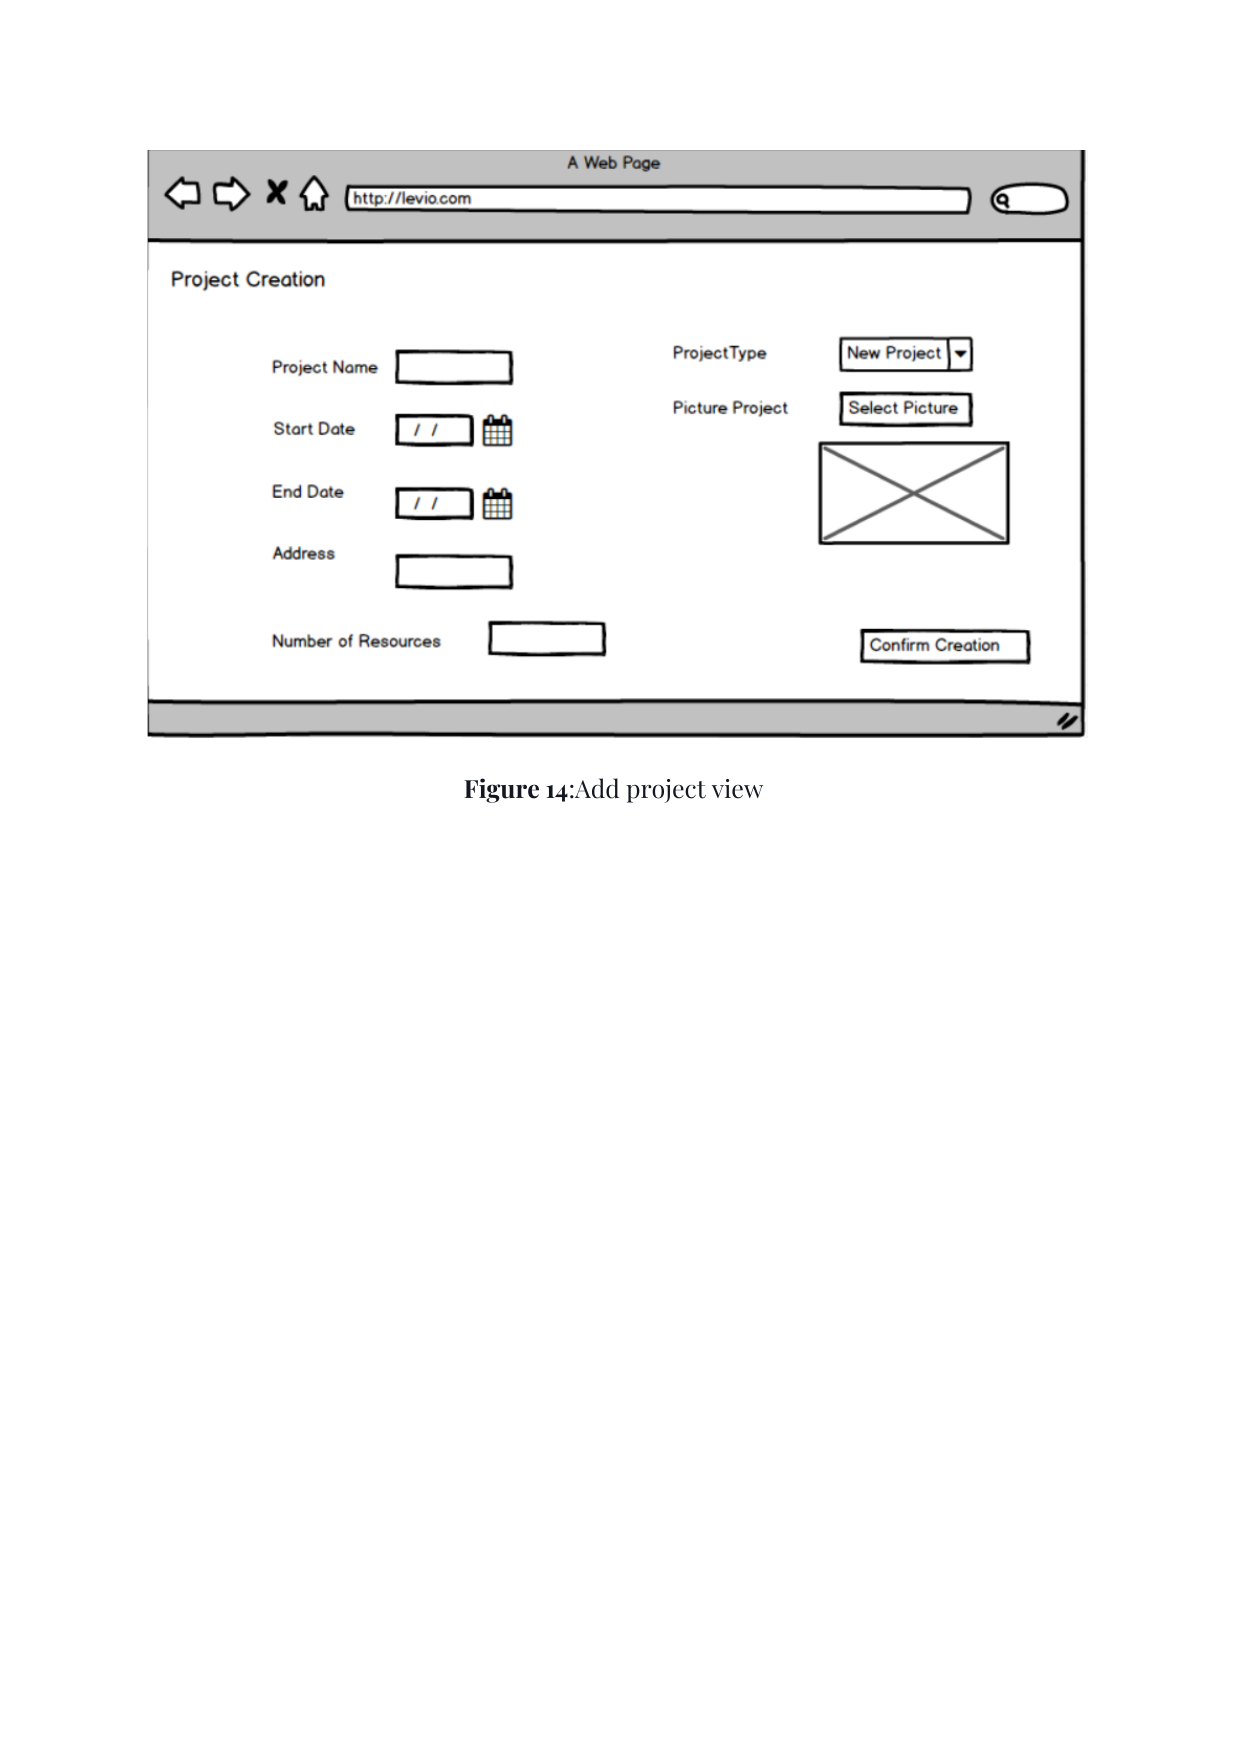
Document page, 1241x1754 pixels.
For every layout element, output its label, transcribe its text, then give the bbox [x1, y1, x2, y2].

text Figure 14:Add project view [133, 772, 1094, 805]
picture [147, 150, 1089, 738]
